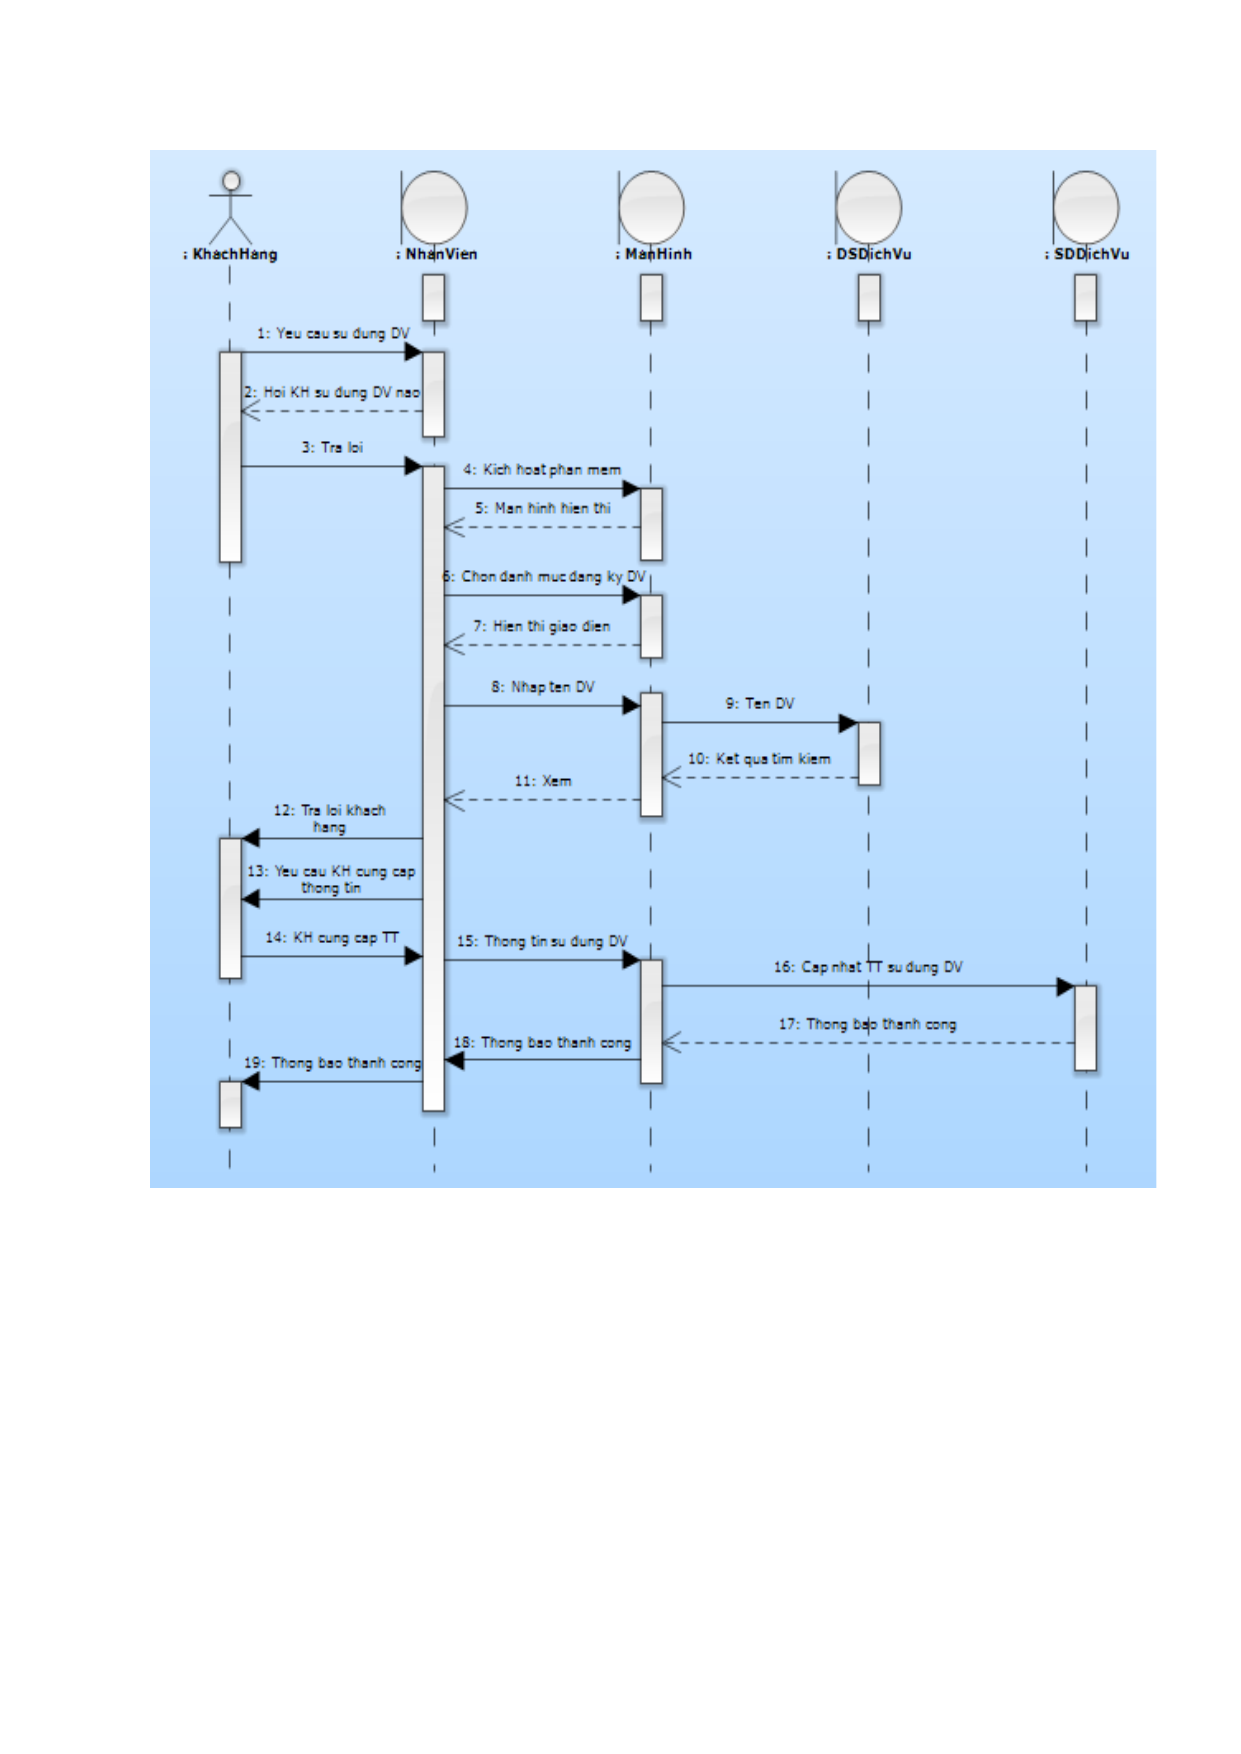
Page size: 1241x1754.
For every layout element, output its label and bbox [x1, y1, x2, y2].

picture [150, 150, 1157, 1188]
